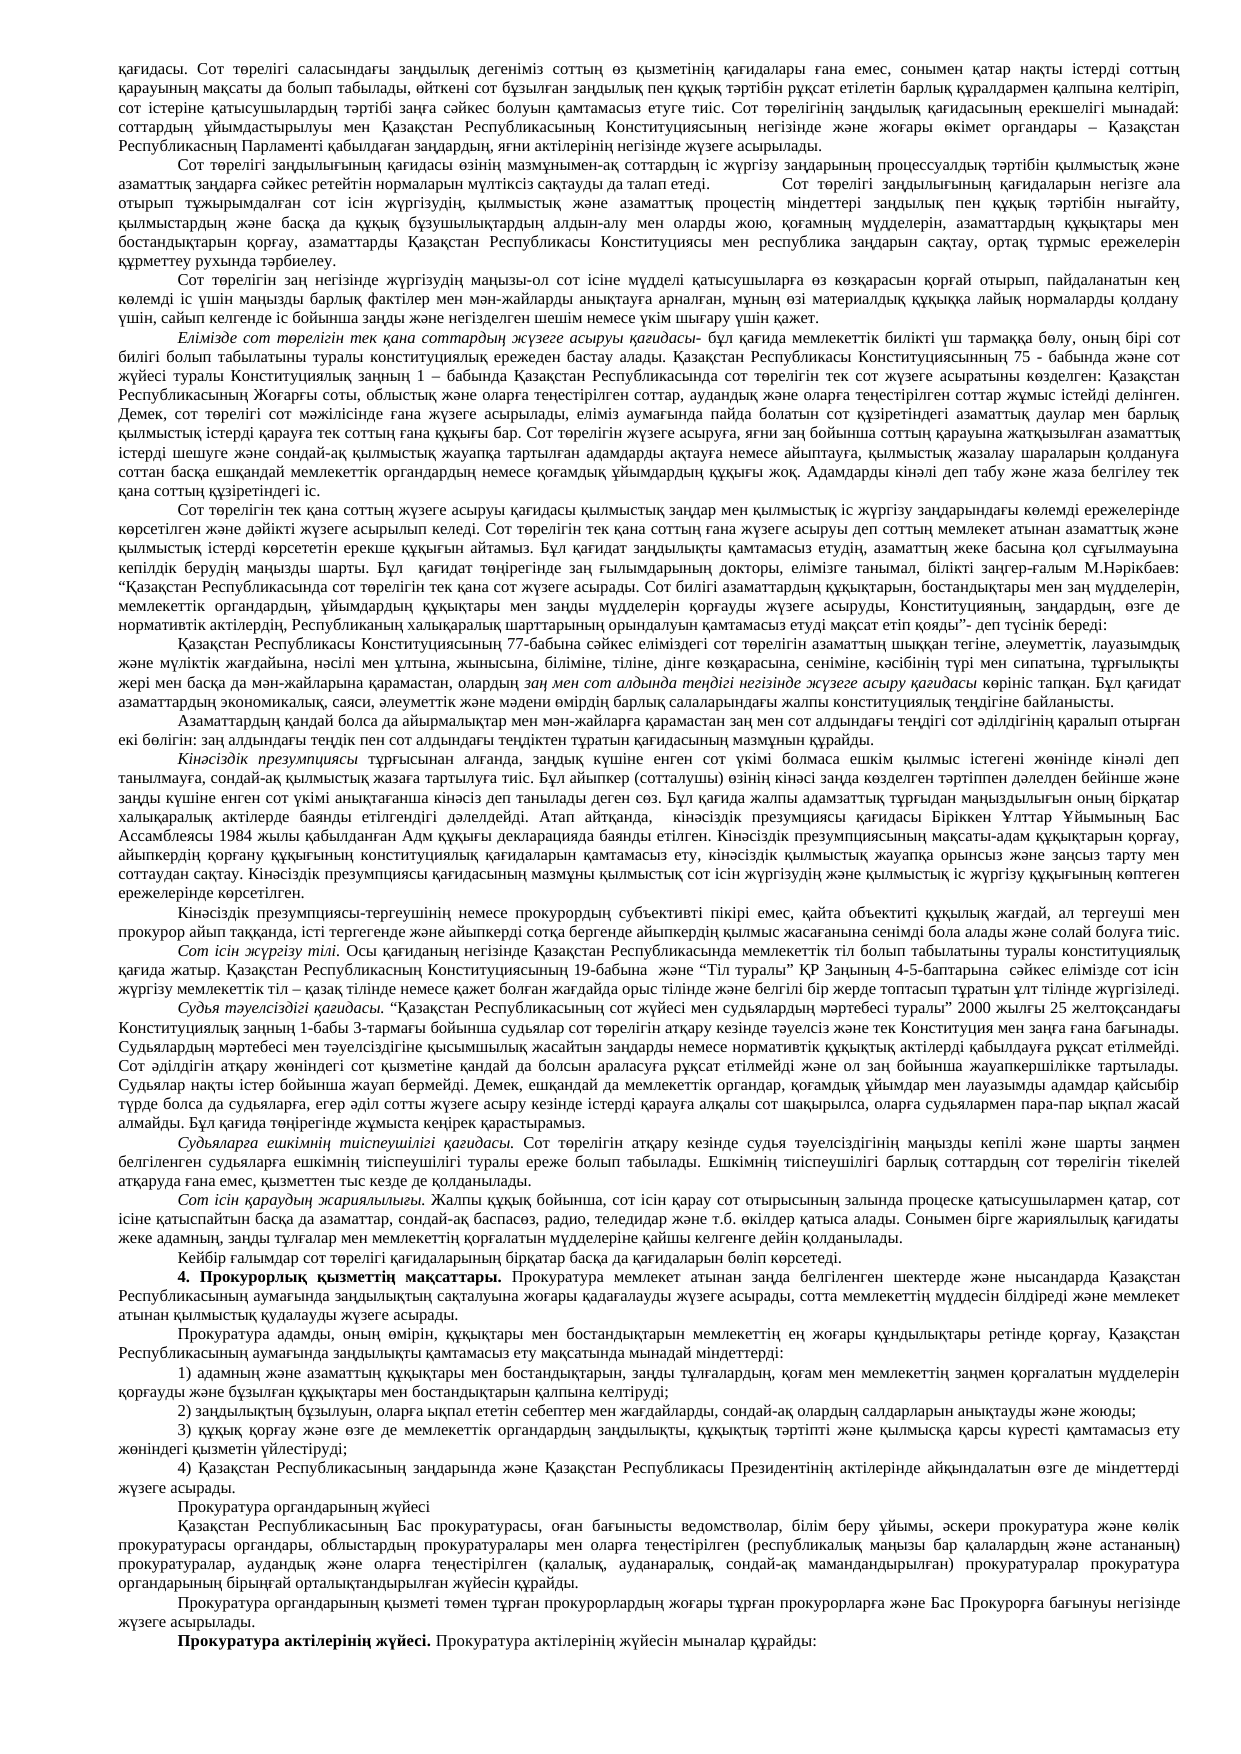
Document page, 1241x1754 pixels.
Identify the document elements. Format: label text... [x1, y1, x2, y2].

text Сот төрелігін заң негізінде жүргізудің маңызы-ол сот ісіне мүдделі қатысушыларға өз көзқарасын қорғай отырып, пайдаланатын кең көлемді іс үшін маңызды барлық фактілер мен мән-жайларды анықтауға арналған, мұның өзі материалдық құқыққа лайық нормаларды қолдану үшін, сайып келгенде іс бойынша заңды және негізделген шешім немесе үкім шығару үшін қажет. [118, 270, 1181, 327]
text Кінәсіздік презумпциясы-тергеушінің немесе прокурордың субъективті пікірі емес, қайта объектиті құқылық жағдай, ал тергеуші мен прокурор айып таққанда, істі тергегенде және айыпкерді сотқа бергенде айыпкердің қылмыс жасағанына сенімді бола алады және солай болуға тиіс. [118, 902, 1181, 941]
text Азаматтардың қандай болса да айырмалықтар мен мән-жайларға қарамастан заң мен сот алдындағы теңдігі сот әділдігінің қаралып отырған екі бөлігін: заң алдындағы теңдік пен сот алдындағы теңдіктен тұратын қағидасының мазмұнын құрайды. [118, 711, 1181, 749]
text Прокуратура адамды, оның өмірін, құқықтары мен бостандықтарын мемлекеттің ең жоғары құндылықтары ретінде қорғау, Қазақстан Республикасының аумағында заңдылықты қамтамасыз ету мақсатында мынадай міндеттерді: [118, 1324, 1181, 1362]
text 1) адамның және азаматтың құқықтары мен бостандықтарын, заңды тұлғалардың, қоғам мен мемлекеттің заңмен қорғалатын мүдделерін қорғауды және бұзылған құқықтары мен бостандықтарын қалпына келтіруді; [118, 1362, 1181, 1401]
text Кейбір ғалымдар сот төрелігі қағидаларының бірқатар басқа да қағидаларын бөліп көрсетеді. [118, 1247, 1181, 1267]
text 2) заңдылықтың бұзылуын, оларға ықпал ететін себептер мен жағдайларды, сондай-ақ олардың салдарларын анықтауды және жоюды; [118, 1401, 1181, 1420]
text Кінәсіздік презумпциясы тұрғысынан алғанда, заңдық күшіне енген сот үкімі болмаса ешкім қылмыс істегені жөнінде кінәлі деп танылмауға, сондай-ақ қылмыстық жазаға тартылуға тиіс. Бұл айыпкер (сотталушы) өзінің кінәсі заңда көзделген тәртіппен дәлелден бейінше және заңды күшіне енген сот үкімі анықтағанша кінәсіз деп танылады деген сөз. Бұл қағида жалпы адамзаттық тұрғыдан маңыздылығын оның бірқатар халықаралық актілерде баянды етілгендігі дәлелдейді. Атап айтқанда, кінәсіздік презумциясы қағидасы Біріккен Ұлттар Ұйымының Бас Ассамблеясы 1984 жылы қабылданған Адм құқығы декларацияда баянды етілген. Кінәсіздік презумпциясының мақсаты-адам құқықтарын қорғау, айыпкердің қорғану құқығының конституциялық қағидаларын қамтамасыз ету, кінәсіздік қылмыстық жауапқа орынсыз және заңсыз тарту мен соттаудан сақтау. Кінәсіздік презумпциясы қағидасының мазмұны қылмыстық сот ісін жүргізудің және қылмыстық іс жүргізу құқығының көптеген ережелерінде көрсетілген. [118, 749, 1181, 902]
text Судьяларға ешкімнің тиіспеушілігі қағидасы. Сот төрелігін атқару кезінде судья тәуелсіздігінің маңызды кепілі және шарты заңмен белгіленген судьяларға ешкімнің тиіспеушілігі туралы ереже болып табылады. Ешкімнің тиіспеушілігі барлық соттардың сот төрелігін тікелей атқаруда ғана емес, қызметтен тыс кезде де қолданылады. [118, 1132, 1181, 1190]
text Сот төрелігін тек қана соттың жүзеге асыруы қағидасы қылмыстық заңдар мен қылмыстық іс жүргізу заңдарындағы көлемді ережелерінде көрсетілген және дәйікті жүзеге асырылып келеді. Сот төрелігін тек қана соттың ғана жүзеге асыруы деп соттың мемлекет атынан азаматтық және қылмыстық істерді көрсететін ерекше құқығын айтамыз. Бұл қағидат заңдылықты қамтамасыз етудің, азаматтың жеке басына қол сұғылмауына кепілдік берудің маңызды шарты. Бұл қағидат төңірегінде заң ғылымдарының докторы, елімізге танымал, білікті заңгер-ғалым М.Нәрікбаев: “Қазақстан Республикасында сот төрелігін тек қана сот жүзеге асырады. Сот билігі азаматтардың құқықтарын, бостандықтары мен заң мүдделерін, мемлекеттік органдардың, ұйымдардың құқықтары мен заңды мүдделерін қорғауды жүзеге асыруды, Конституцияның, заңдардың, өзге де нормативтік актілердің, Республиканың халықаралық шарттарының орындалуын қамтамасыз етуді мақсат етіп қояды”- деп түсінік береді: [118, 500, 1181, 634]
text 4) Қазақстан Республикасының заңдарында және Қазақстан Республикасы Президентінің актілерінде айқындалатын өзге де міндеттерді жүзеге асырады. [118, 1458, 1181, 1497]
text Сот төрелігі заңдылығының қағидасы өзінің мазмұнымен-ақ соттардың іс жүргізу заңдарының процессуалдық тәртібін қылмыстық және азаматтық заңдарға сәйкес ретейтін нормаларын мүлтіксіз сақтауды да талап етеді. Сот төрелігі заңдылығының қағидаларын негізге ала отырып тұжырымдалған сот ісін жүргізудің, қылмыстық және азаматтық процестің міндеттері заңдылық пен құқық тәртібін нығайту, қылмыстардың және басқа да құқық бұзушылықтардың алдын-алу мен оларды жою, қоғамның мүдделерін, азаматтардың құқықтары мен бостандықтарын қорғау, азаматтарды Қазақстан Республикасы Конституциясы мен республика заңдарын сақтау, ортақ тұрмыс ережелерін құрметтеу рухында тәрбиелеу. [118, 155, 1181, 270]
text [118, 59, 1181, 155]
text Прокуратура органдарының жүйесі [118, 1497, 1181, 1516]
text Сот ісін қараудың жариялылығы. Жалпы құқық бойынша, сот ісін қарау сот отырысының залында процеске қатысушылармен қатар, сот ісіне қатыспайтын басқа да азаматтар, сондай-ақ баспасөз, радио, теледидар және т.б. өкілдер қатыса алады. Сонымен бірге жариялылық қағидаты жеке адамның, заңды тұлғалар мен мемлекеттің қорғалатын мүдделеріне қайшы келгенге дейін қолданылады. [118, 1190, 1181, 1247]
text Сот ісін жүргізу тілі. Осы қағиданың негізінде Қазақстан Республикасында мемлекеттік тіл болып табылатыны туралы конституциялық қағида жатыр. Қазақстан Республикасның Конституциясының 19-бабына және “Тіл туралы” ҚР Заңының 4-5-баптарына сәйкес елімізде сот ісін жүргізу мемлекеттік тіл – қазақ тілінде немесе қажет болған жағдайда орыс тілінде және белгілі бір жерде топтасып тұратын ұлт тілінде жүргізіледі. [118, 941, 1181, 998]
text 4. Прокурорлық қызметтің мақсаттары. Прокуратура мемлекет атынан заңда белгіленген шектерде және нысандарда Қазақстан Республикасының аумағында заңдылықтың сақталуына жоғары қадағалауды жүзеге асырады, сотта мемлекеттің мүддесін білдіреді және мемлекет атынан қылмыстық қудалауды жүзеге асырады. [118, 1267, 1181, 1324]
text Судья тәуелсіздігі қағидасы. “Қазақстан Республикасының сот жүйесі мен судьялардың мәртебесі туралы” 2000 жылғы 25 желтоқсандағы Конституциялық заңның 1-бабы 3-тармағы бойынша судьялар сот төрелігін атқару кезінде тәуелсіз және тек Конституция мен заңға ғана бағынады. Судьялардың мәртебесі мен тәуелсіздігіне қысымшылық жасайтын заңдарды немесе нормативтік құқықтық актілерді қабылдауға рұқсат етілмейді. Сот әділдігін атқару жөніндегі сот қызметіне қандай да болсын араласуға рұқсат етілмейді және ол заң бойынша жауапкершілікке тартылады. Судьялар нақты істер бойынша жауап бермейді. Демек, ешқандай да мемлекеттік органдар, қоғамдық ұйымдар мен лауазымды адамдар қайсыбір түрде болса да судьяларға, егер әділ сотты жүзеге асыру кезінде істерді қарауға алқалы сот шақырылса, оларға судьялармен пара-пар ықпал жасай алмайды. Бұл қағида төңірегінде жұмыста кеңірек қарастырамыз. [118, 998, 1181, 1132]
text Прокуратура органдарының қызметі төмен тұрған прокурорлардың жоғары тұрған прокурорларға және Бас Прокурорға бағынуы негізінде жүзеге асырылады. [118, 1592, 1181, 1631]
text Прокуратура актілерінің жүйесі. Прокуратура актілерінің жүйесін мыналар құрайды: [118, 1631, 1181, 1650]
text Қазақстан Республикасының Бас прокуратурасы, оған бағынысты ведомстволар, білім беру ұйымы, әскери прокуратура және көлік прокуратурасы органдары, облыстардың прокуратуралары мен оларға теңестірілген (республикалық маңызы бар қалалардың және астананың) прокуратуралар, аудандық және оларға теңестірілген (қалалық, ауданаралық, сондай-ақ мамандандырылған) прокуратуралар прокуратура органдарының бірыңғай орталықтандырылған жүйесін құрайды. [118, 1516, 1181, 1592]
text 3) құқық қорғау және өзге де мемлекеттік органдардың заңдылықты, құқықтық тәртіпті және қылмысқа қарсы күресті қамтамасыз ету жөніндегі қызметін үйлестіруді; [118, 1420, 1181, 1458]
text Елімізде сот төрелігін тек қана соттардың жүзеге асыруы қағидасы- бұл қағида мемлекеттік билікті үш тармаққа бөлу, оның бірі сот билігі болып табылатыны туралы конституциялық ережеден бастау алады. Қазақстан Республикасы Конституциясынның 75 - бабында және сот жүйесі туралы Конституциялық заңның 1 – бабында Қазақстан Республикасында сот төрелігін тек сот жүзеге асыратыны көзделген: Қазақстан Республикасының Жоғарғы соты, облыстық және оларға теңестірілген соттар, аудандық және оларға теңестірілген соттар жұмыс істейді делінген. Демек, сот төрелігі сот мәжілісінде ғана жүзеге асырылады, еліміз аумағында пайда болатын сот құзіретіндегі азаматтық даулар мен барлық қылмыстық істерді қарауға тек соттың ғана құқығы бар. Сот төрелігін жүзеге асыруға, яғни заң бойынша соттың қарауына жатқызылған азаматтық істерді шешуге және сондай-ақ қылмыстық жауапқа тартылған адамдарды ақтауға немесе айыптауға, қылмыстық жазалау шараларын қолдануға соттан басқа ешқандай мемлекеттік органдардың немесе қоғамдық ұйымдардың құқығы жоқ. Адамдарды кінәлі деп табу және жаза белгілеу тек қана соттың құзіретіндегі іс. [118, 327, 1181, 500]
text Қазақстан Республикасы Конституциясының 77-бабына сәйкес еліміздегі сот төрелігін азаматтың шыққан тегіне, әлеуметтік, лауазымдық және мүліктік жағдайына, нәсілі мен ұлтына, жынысына, біліміне, тіліне, дінге көзқарасына, сеніміне, кәсібінің түрі мен сипатына, тұрғылықты жері мен басқа да мән-жайларына қарамастан, олардың заң мен сот алдында теңдігі негізінде жүзеге асыру қағидасы көрініс тапқан. Бұл қағидат азаматтардың экономикалық, саяси, әлеуметтік және мәдени өмірдің барлық салаларындағы жалпы конституциялық теңдігіне байланысты. [118, 634, 1181, 711]
